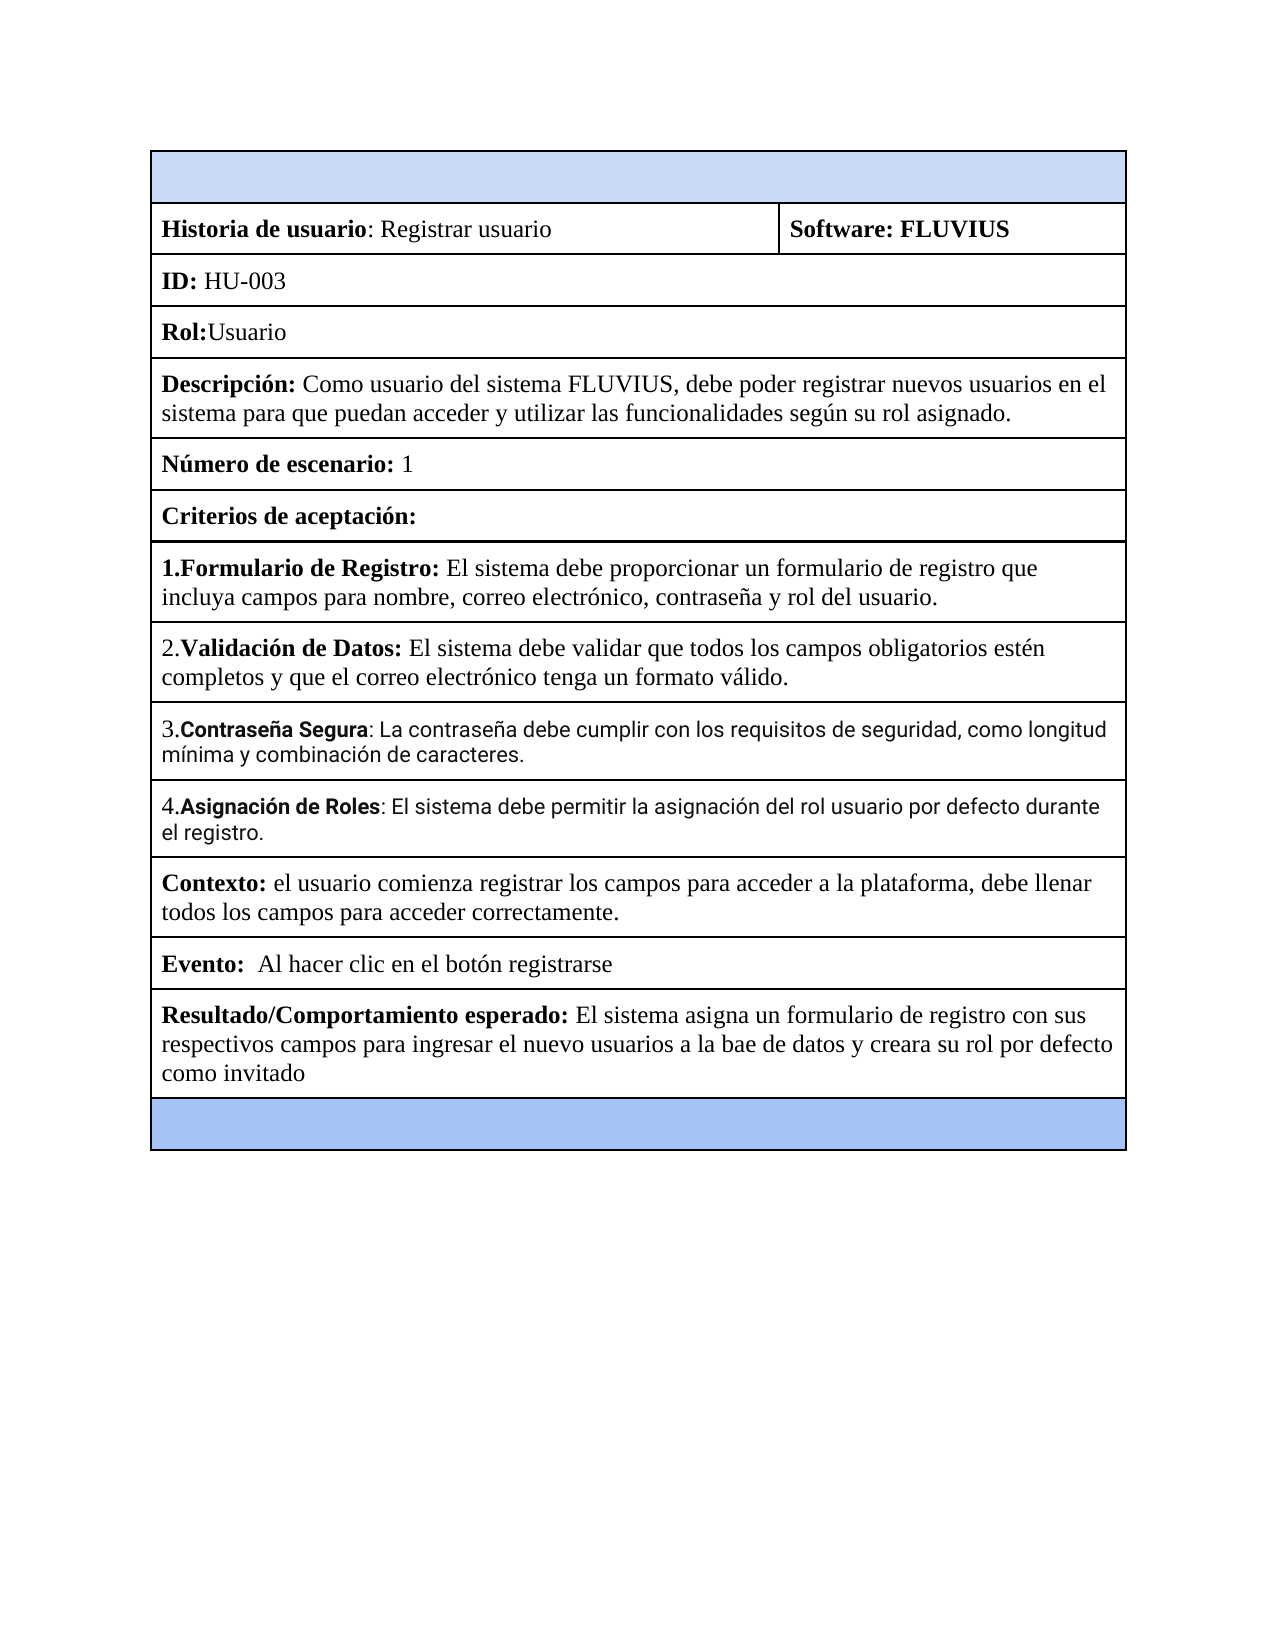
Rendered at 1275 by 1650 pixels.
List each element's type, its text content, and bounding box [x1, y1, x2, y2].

table_cell Contexto: el usuario comienza registrar los campos para acceder a la plataforma, debe llenar todos los campos para acceder correctamente. [152, 858, 1125, 936]
table_cell Software: FLUVIUS [780, 204, 1125, 253]
table_cell Historia de usuario: Registrar usuario [152, 204, 778, 253]
table_cell ID: HU-003 [152, 255, 1125, 305]
table_cell 4.Asignación de Roles: El sistema debe permitir la asignación del rol usuario por defecto durante el registro. [152, 781, 1125, 856]
table_cell Evento: Al hacer clic en el botón registrarse [152, 938, 1125, 988]
table_cell Criterios de aceptación: [152, 491, 1125, 540]
table_cell Descripción: Como usuario del sistema FLUVIUS, debe poder registrar nuevos usuarios en el sistema para que puedan acceder y utilizar las funcionalidades según su rol asignado. [152, 359, 1125, 437]
table_cell [152, 1099, 1125, 1149]
table_cell Número de escenario: 1 [152, 439, 1125, 489]
table_cell Rol:Usuario [152, 307, 1125, 357]
table_cell 3.Contraseña Segura: La contraseña debe cumplir con los requisitos de seguridad, como longitud mínima y combinación de caracteres. [152, 703, 1125, 778]
table_cell 2.Validación de Datos: El sistema debe validar que todos los campos obligatorios estén completos y que el correo electrónico tenga un formato válido. [152, 623, 1125, 701]
table_cell 1.Formulario de Registro: El sistema debe proporcionar un formulario de registro que incluya campos para nombre, correo electrónico, contraseña y rol del usuario. [152, 543, 1125, 621]
table_header [152, 152, 1125, 202]
table_cell Resultado/Comportamiento esperado: El sistema asigna un formulario de registro con sus respectivos campos para ingresar el nuevo usuarios a la bae de datos y creara su rol por defecto como invitado [152, 990, 1125, 1097]
